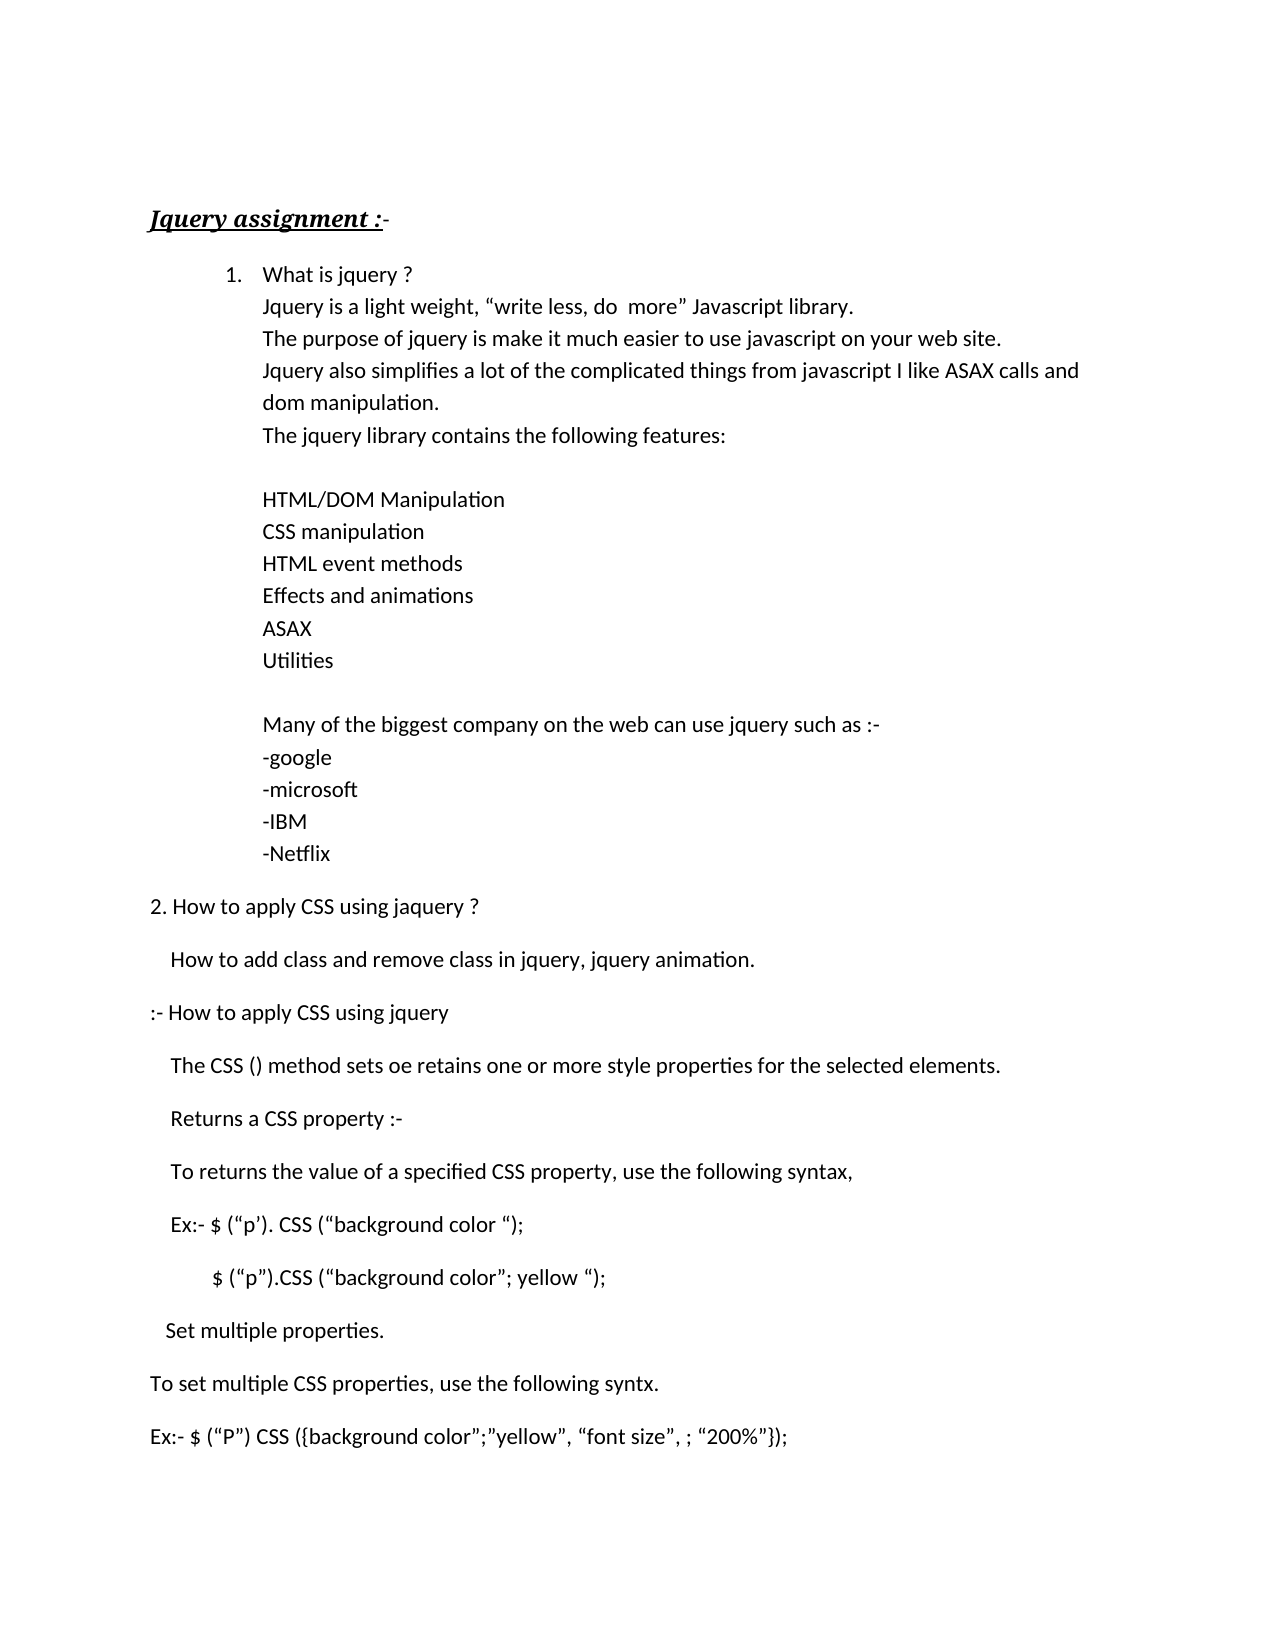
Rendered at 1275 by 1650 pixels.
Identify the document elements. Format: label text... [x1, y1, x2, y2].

text How to add class and remove class in jquery, jquery animation. [150, 945, 1125, 973]
list What is jquery ? [225, 260, 1125, 288]
text $ (“p”).CSS (“background color”; yellow “); [150, 1263, 1125, 1291]
text Ex:- $ (“P”) CSS ({background color”;”yellow”, “font size”, ; “200%”}); [150, 1422, 1125, 1450]
text The purpose of jquery is make it much easier to use javascript on your web site. [262, 324, 1125, 352]
text HTML event methods [262, 549, 1125, 577]
text To set multiple CSS properties, use the following syntx. [150, 1369, 1125, 1397]
text :- How to apply CSS using jquery [150, 998, 1125, 1026]
text Many of the biggest company on the web can use jquery such as :- [262, 710, 1125, 738]
text -microsoft [262, 775, 1125, 803]
text 2. How to apply CSS using jaquery ? [150, 892, 1125, 920]
text -IBM [262, 807, 1125, 835]
text Jquery assignment :- [150, 203, 1125, 234]
text Jquery is a light weight, “write less, do more” Javascript library. [262, 292, 1125, 320]
text Ex:- $ (“p’). CSS (“background color “); [150, 1210, 1125, 1238]
text ASAX [262, 614, 1125, 642]
text Set multiple properties. [150, 1316, 1125, 1344]
text The CSS () method sets oe retains one or more style properties for the selected elements. [150, 1051, 1125, 1079]
text Utilities [262, 646, 1125, 674]
text To returns the value of a specified CSS property, use the following syntax, [150, 1157, 1125, 1185]
text -google [262, 743, 1125, 771]
text Jquery also simplifies a lot of the complicated things from javascript I like ASAX calls and dom manipulation. [262, 356, 1125, 417]
text CSS manipulation [262, 517, 1125, 545]
text Effects and animations [262, 582, 1125, 610]
text Returns a CSS property :- [150, 1104, 1125, 1132]
text The jquery library contains the following features: [262, 421, 1125, 449]
text -Netflix [262, 839, 1125, 867]
text HTML/DOM Manipulation [262, 485, 1125, 513]
